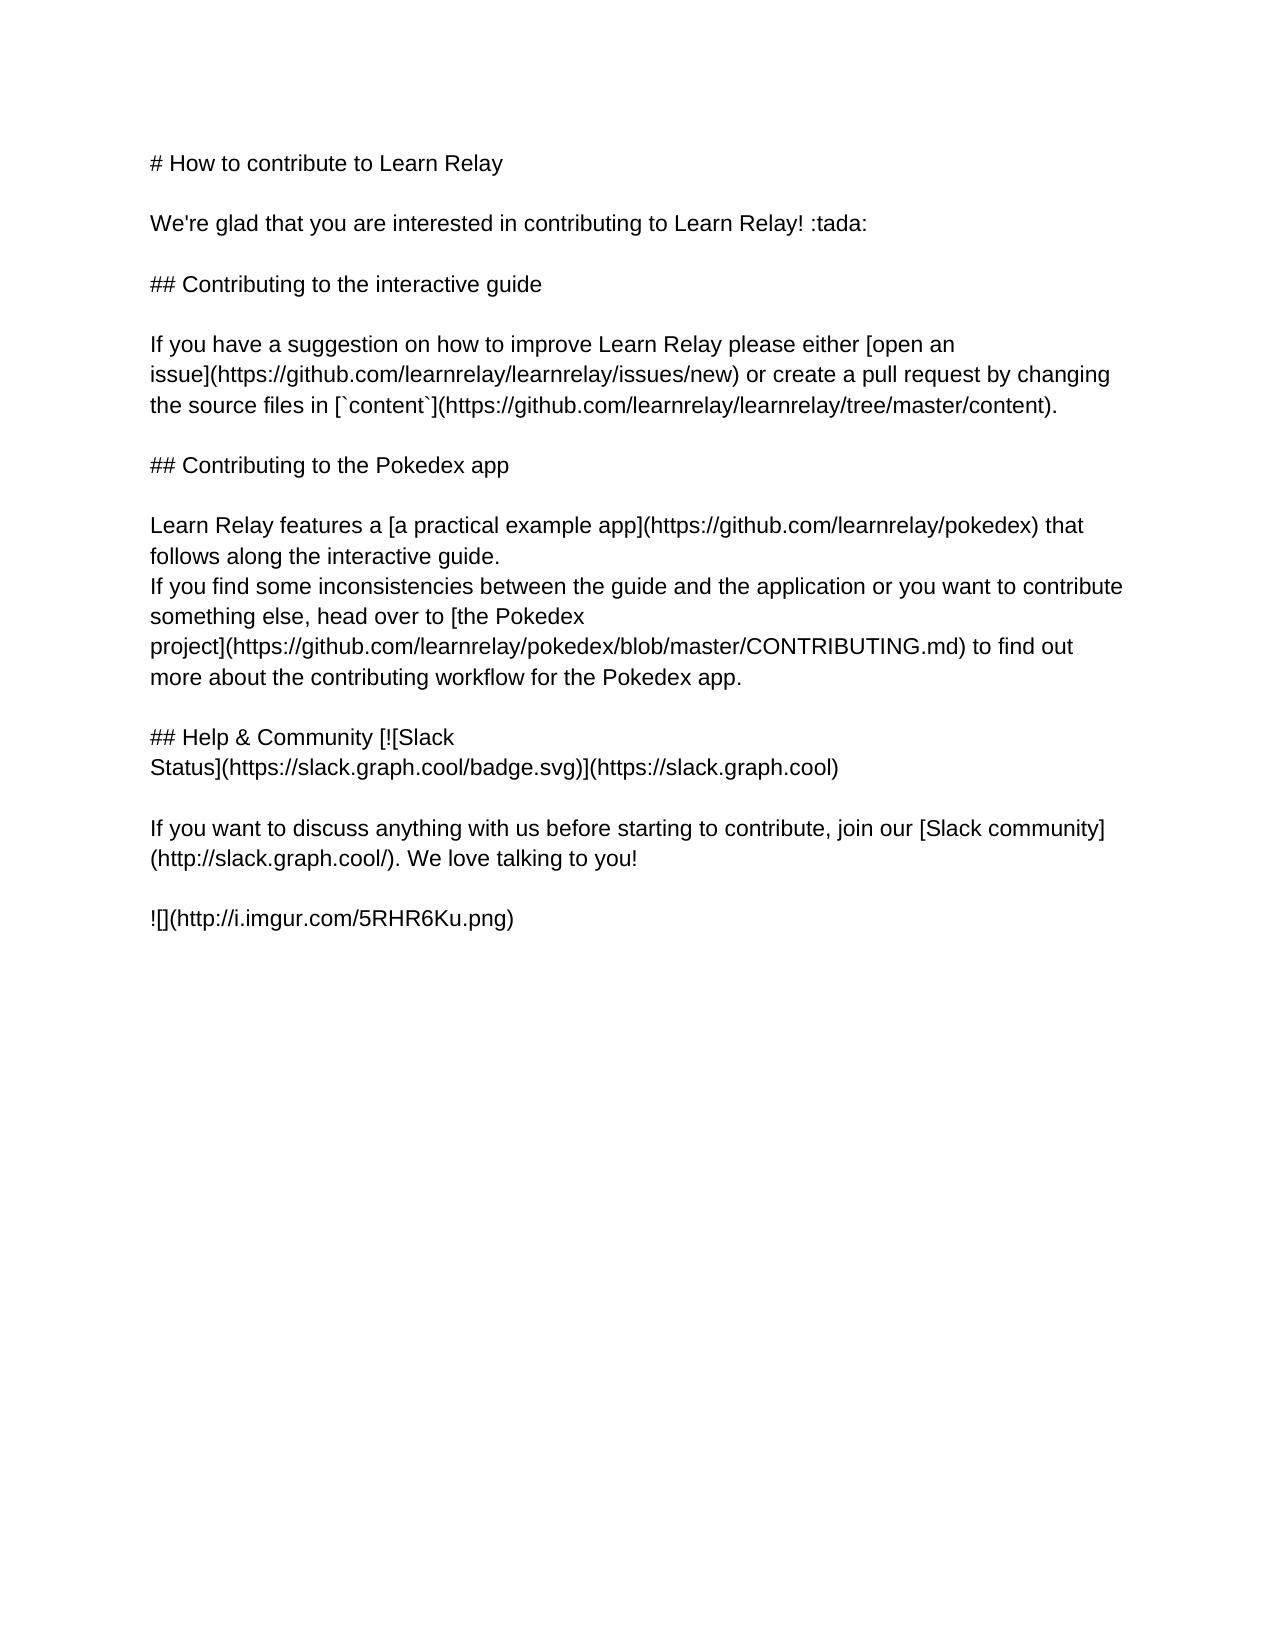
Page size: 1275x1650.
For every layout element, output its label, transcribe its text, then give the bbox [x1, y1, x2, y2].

text ## Contributing to the interactive guide [150, 271, 1125, 297]
text ## Contributing to the Pokedex app [150, 452, 1125, 478]
text ## Help & Community [![Slack Status](https://slack.graph.cool/badge.svg)](https://slack.graph.cool) [150, 724, 1125, 781]
text If you want to discuss anything with us before starting to contribute, join our [Slack community](http://slack.graph.cool/). We love talking to you! [150, 814, 1125, 871]
text If you find some inconsistencies between the guide and the application or you want to contribute something else, head over to [the Pokedex project](https://github.com/learnrelay/pokedex/blob/master/CONTRIBUTING.md) to find out more about the contributing workflow for the Pokedex app. [150, 573, 1125, 690]
text # How to contribute to Learn Relay [150, 150, 1125, 176]
text ![](http://i.imgur.com/5RHR6Ku.png) [150, 905, 1125, 932]
text If you have a suggestion on how to improve Learn Relay please either [open an issue](https://github.com/learnrelay/learnrelay/issues/new) or create a pull request by changing the source files in [`content`](https://github.com/learnrelay/learnrelay/tree/master/content). [150, 331, 1125, 418]
text Learn Relay features a [a practical example app](https://github.com/learnrelay/pokedex) that follows along the interactive guide. [150, 512, 1125, 569]
text We're glad that you are interested in contributing to Learn Relay! :tada: [150, 210, 1125, 237]
